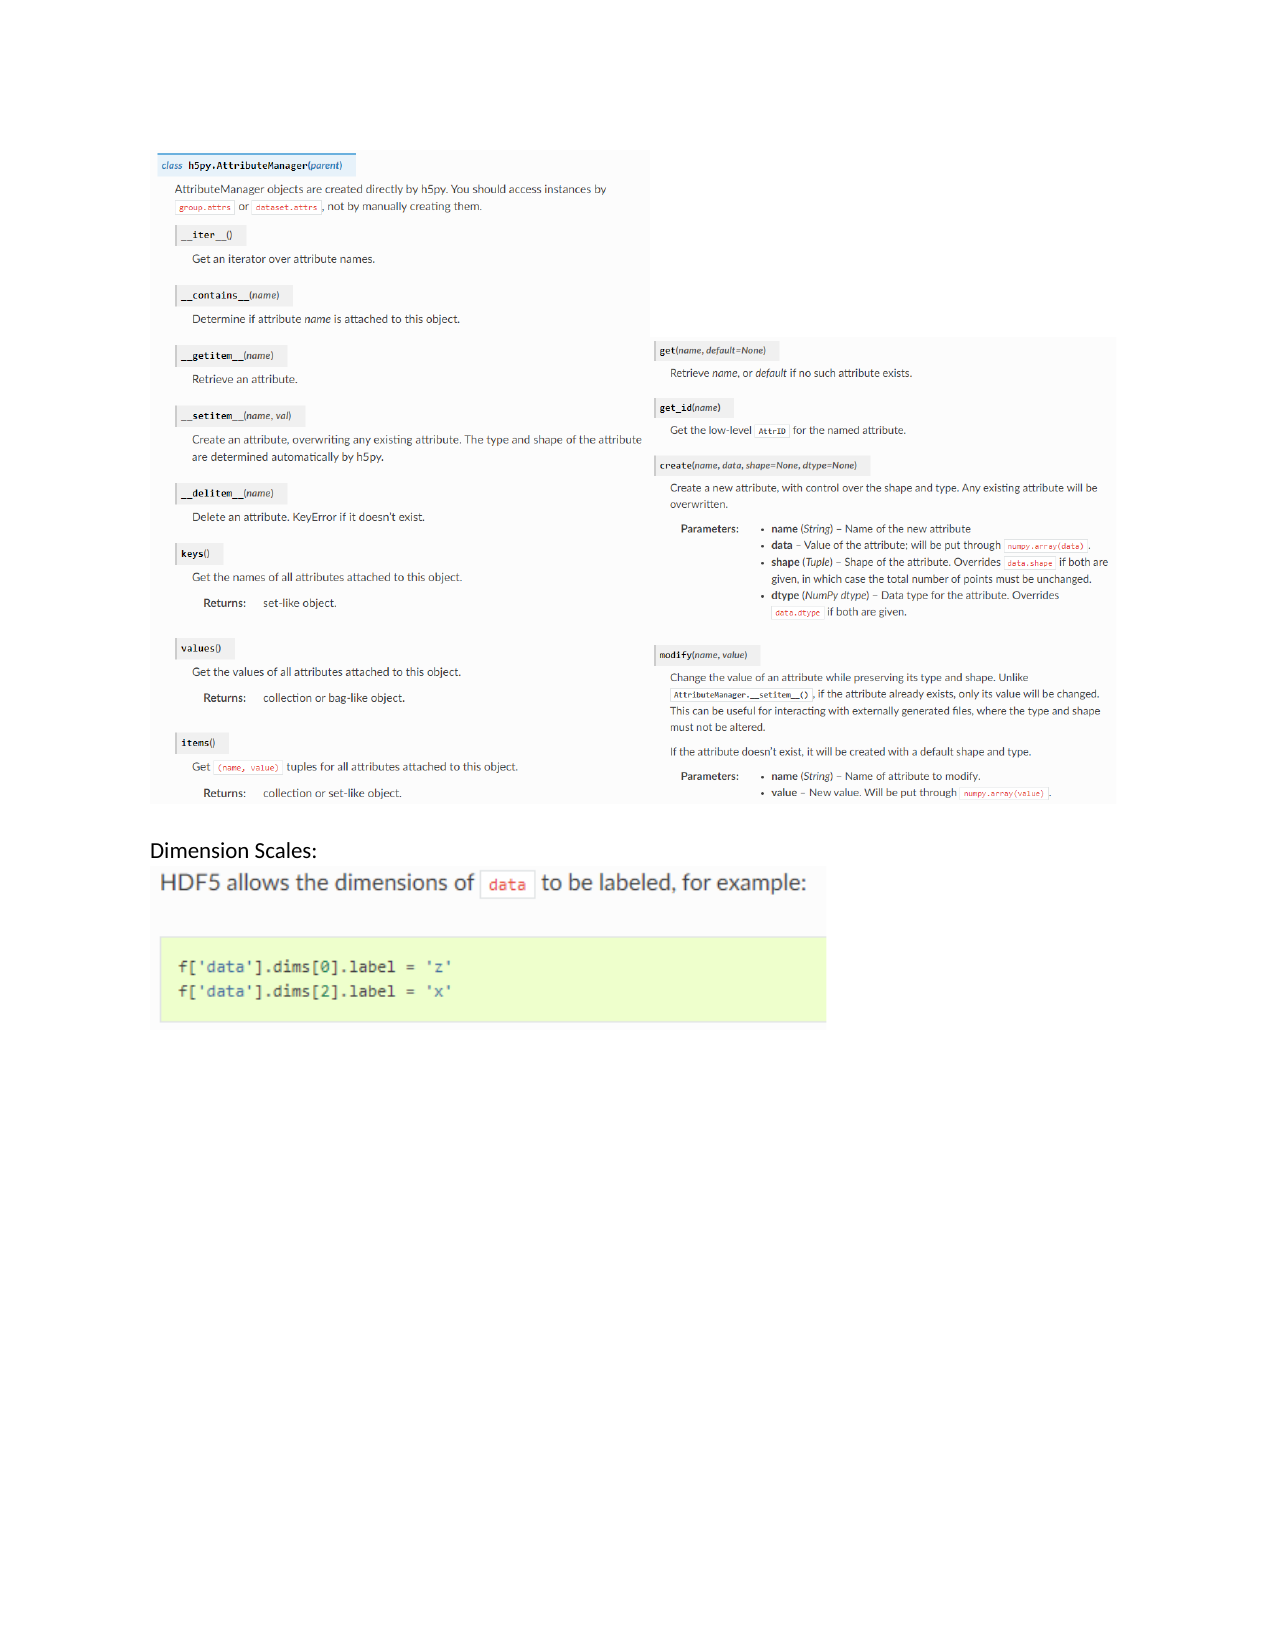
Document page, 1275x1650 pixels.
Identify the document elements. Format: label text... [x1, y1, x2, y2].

text Dimension Scales: [150, 836, 1125, 864]
picture [150, 866, 827, 1030]
picture [150, 150, 1117, 804]
